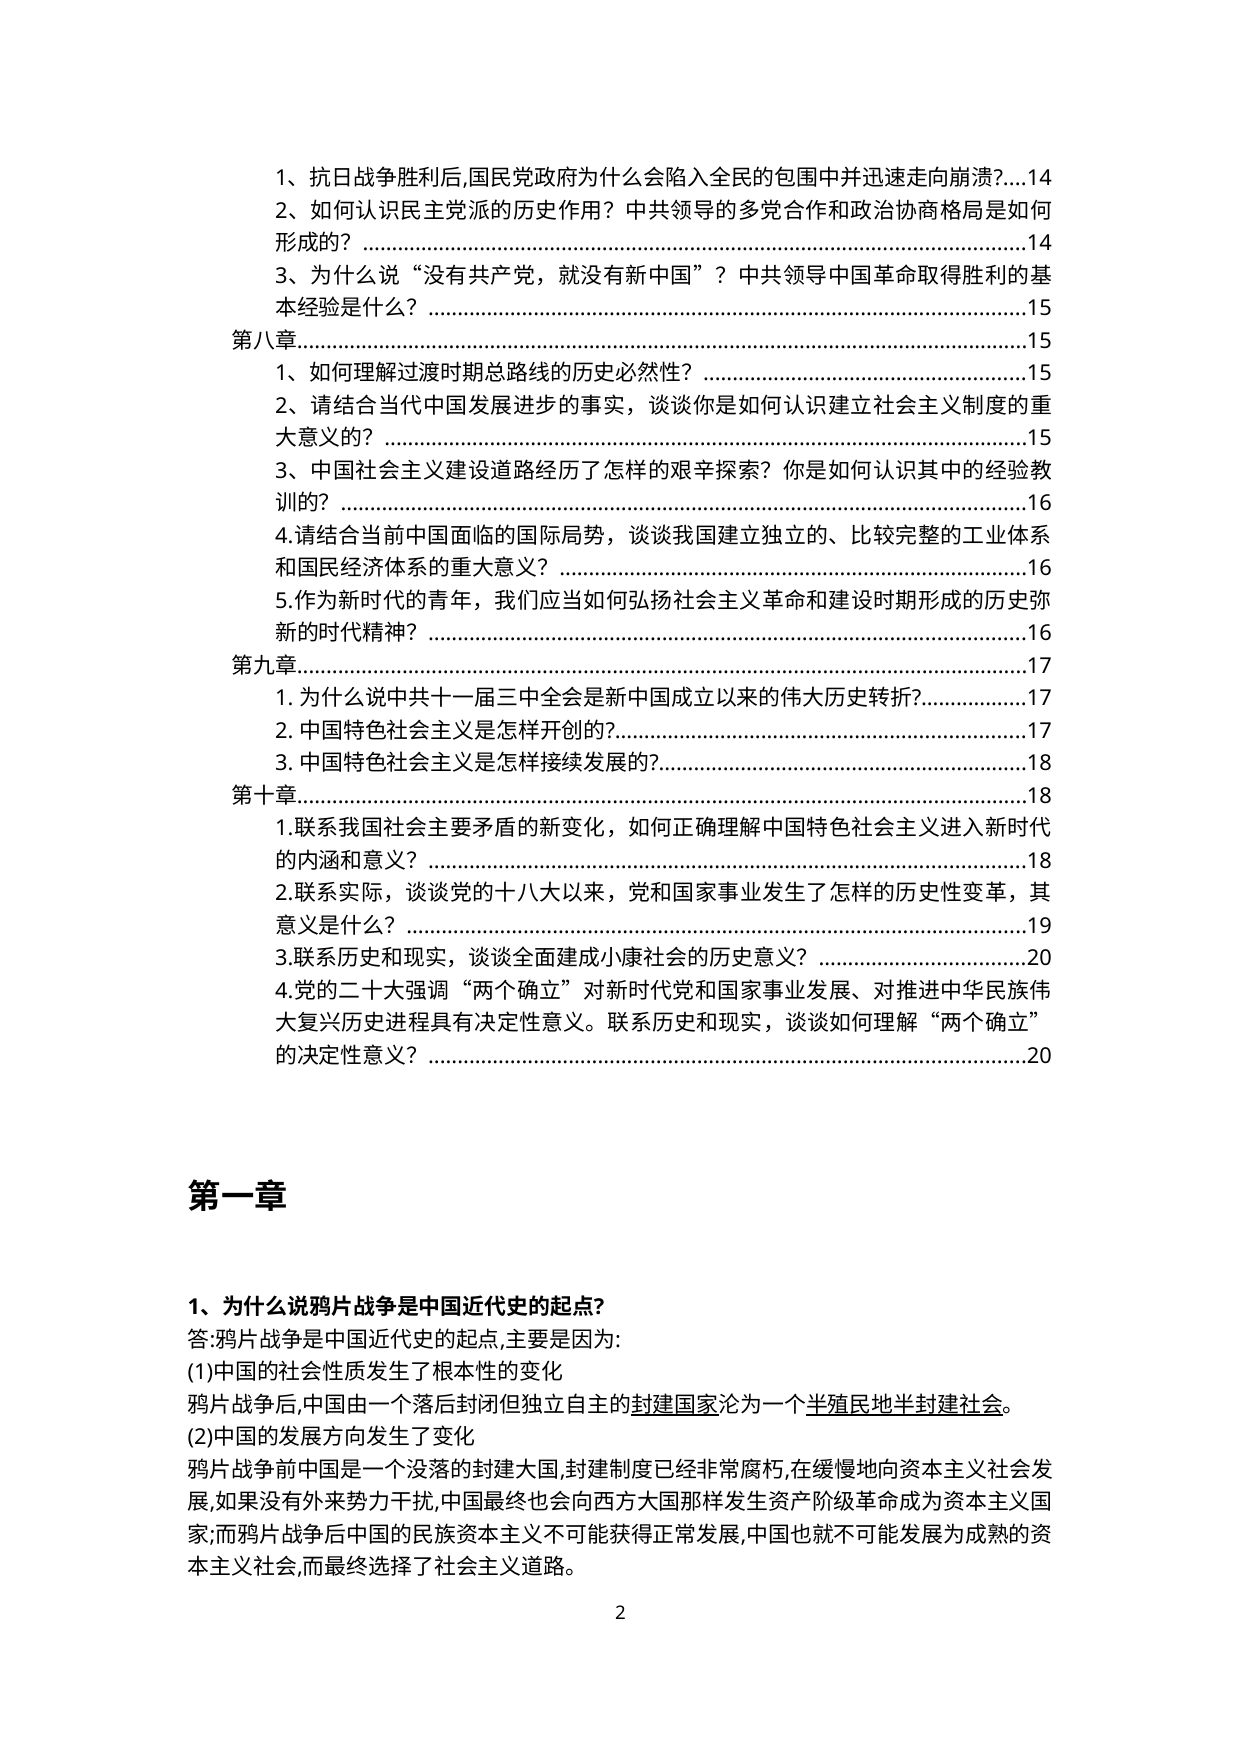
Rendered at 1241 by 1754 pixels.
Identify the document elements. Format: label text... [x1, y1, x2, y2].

text (2)中国的发展方向发生了变化 [187, 1419, 1053, 1452]
text 鸦片战争前中国是一个没落的封建大国,封建制度已经非常腐朽,在缓慢地向资本主义社会发展,如果没有外来势力干扰,中国最终也会向西方大国那样发生资产阶级革命成为资本主义国家;而鸦片战争后中国的民族资本主义不可能获得正常发展,中国也就不可能发展为成熟的资本主义社会,而最终选择了社会主义道路。 [187, 1452, 1053, 1582]
text 答:鸦片战争是中国近代史的起点,主要是因为: [187, 1322, 1053, 1354]
subtitle 1、为什么说鸦片战争是中国近代史的起点? [187, 1289, 1053, 1322]
text 鸦片战争后,中国由一个落后封闭但独立自主的封建国家沦为一个半殖民地半封建社会。 [187, 1387, 1053, 1419]
subtitle 第一章 [187, 1162, 1053, 1227]
text (1)中国的社会性质发生了根本性的变化 [187, 1354, 1053, 1387]
